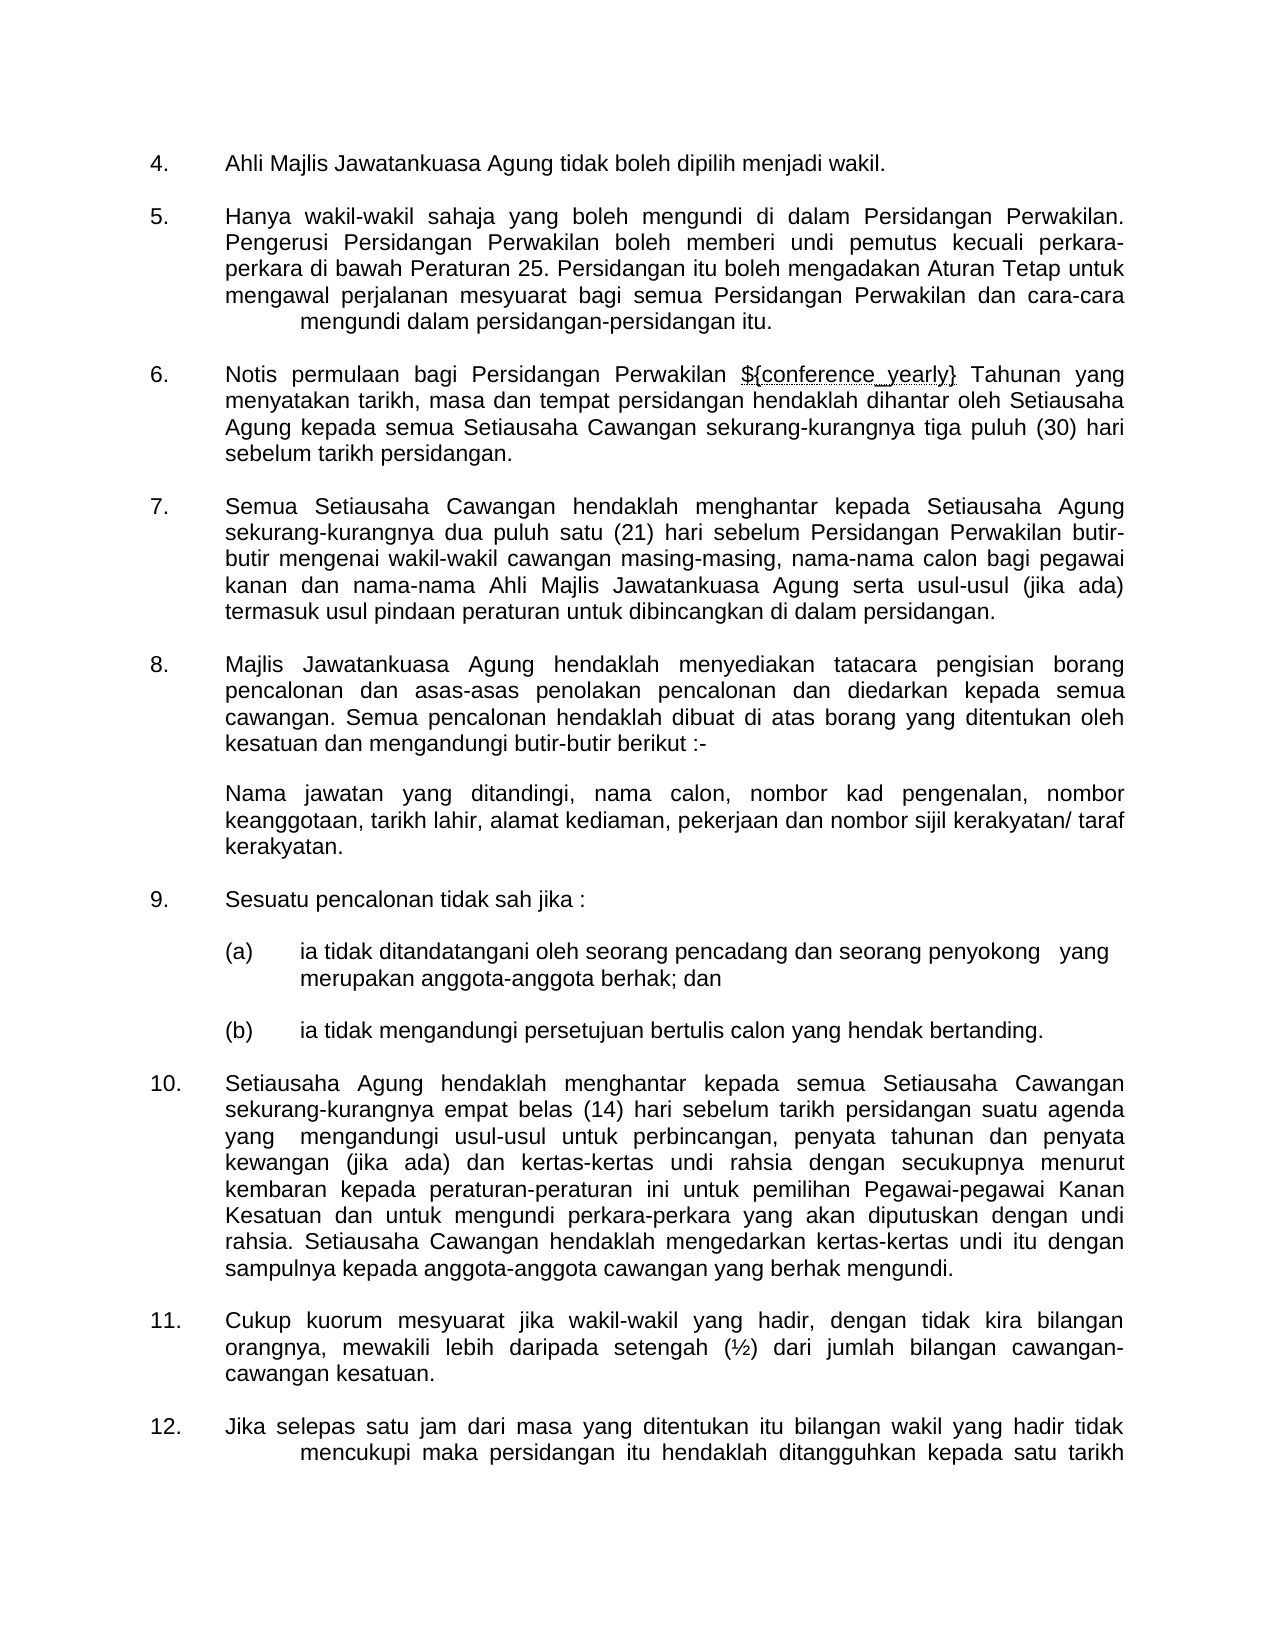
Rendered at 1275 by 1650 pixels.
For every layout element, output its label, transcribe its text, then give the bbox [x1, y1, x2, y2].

list Notis permulaan bagi Persidangan Perwakilan ${conference_yearly} Tahunan yang menyatakan tarikh, masa dan tempat persidangan hendaklah dihantar oleh Setiausaha Agung kepada semua Setiausaha Cawangan sekurang-kurangnya tiga puluh (30) hari sebelum tarikh persidangan. [150, 361, 1125, 466]
list Majlis Jawatankuasa Agung hendaklah menyediakan tatacara pengisian borang pencalonan dan asas-asas penolakan pencalonan dan diedarkan kepada semua cawangan. Semua pencalonan hendaklah dibuat di atas borang yang ditentukan oleh kesatuan dan mengandungi butir-butir berikut :- [150, 651, 1125, 756]
list Hanya wakil-wakil sahaja yang boleh mengundi di dalam Persidangan Perwakilan. Pengerusi Persidangan Perwakilan boleh memberi undi pemutus kecuali perkara-perkara di bawah Peraturan 25. Persidangan itu boleh mengadakan Aturan Tetap untuk mengawal perjalanan mesyuarat bagi semua Persidangan Perwakilan dan cara-cara mengundi dalam persidangan-persidangan itu. [150, 203, 1125, 334]
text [150, 1413, 1125, 1465]
list Ahli Majlis Jawatankuasa Agung tidak boleh dipilih menjadi wakil. [150, 150, 1125, 176]
text 11. Cukup kuorum mesyuarat jika wakil-wakil yang hadir, dengan tidak kira bilangan orangnya, mewakili lebih daripada setengah (½) dari jumlah bilangan cawangan-cawangan kesatuan. [150, 1307, 1125, 1386]
text 10. Setiausaha Agung hendaklah menghantar kepada semua Setiausaha Cawangan sekurang-kurangnya empat belas (14) hari sebelum tarikh persidangan suatu agenda yang mengandungi usul-usul untuk perbincangan, penyata tahunan dan penyata kewangan (jika ada) dan kertas-kertas undi rahsia dengan secukupnya menurut kembaran kepada peraturan-peraturan ini untuk pemilihan Pegawai-pegawai Kanan Kesatuan dan untuk mengundi perkara-perkara yang akan diputuskan dengan undi rahsia. Setiausaha Cawangan hendaklah mengedarkan kertas-kertas undi itu dengan sampulnya kepada anggota-anggota cawangan yang berhak mengundi. [150, 1070, 1125, 1281]
text (b) ia tidak mengandungi persetujuan bertulis calon yang hendak bertanding. [225, 1017, 1125, 1044]
list Sesuatu pencalonan tidak sah jika : [150, 886, 1125, 912]
list Semua Setiausaha Cawangan hendaklah menghantar kepada Setiausaha Agung sekurang-kurangnya dua puluh satu (21) hari sebelum Persidangan Perwakilan butir-butir mengenai wakil-wakil cawangan masing-masing, nama-nama calon bagi pegawai kanan dan nama-nama Ahli Majlis Jawatankuasa Agung serta usul-usul (jika ada) termasuk usul pindaan peraturan untuk dibincangkan di dalam persidangan. [150, 493, 1125, 624]
list Nama jawatan yang ditandingi, nama calon, nombor kad pengenalan, nombor keanggotaan, tarikh lahir, alamat kediaman, pekerjaan dan nombor sijil kerakyatan/ taraf kerakyatan. [225, 780, 1125, 859]
text (a) ia tidak ditandatangani oleh seorang pencadang dan seorang penyokong yang merupakan anggota-anggota berhak; dan [225, 938, 1125, 991]
